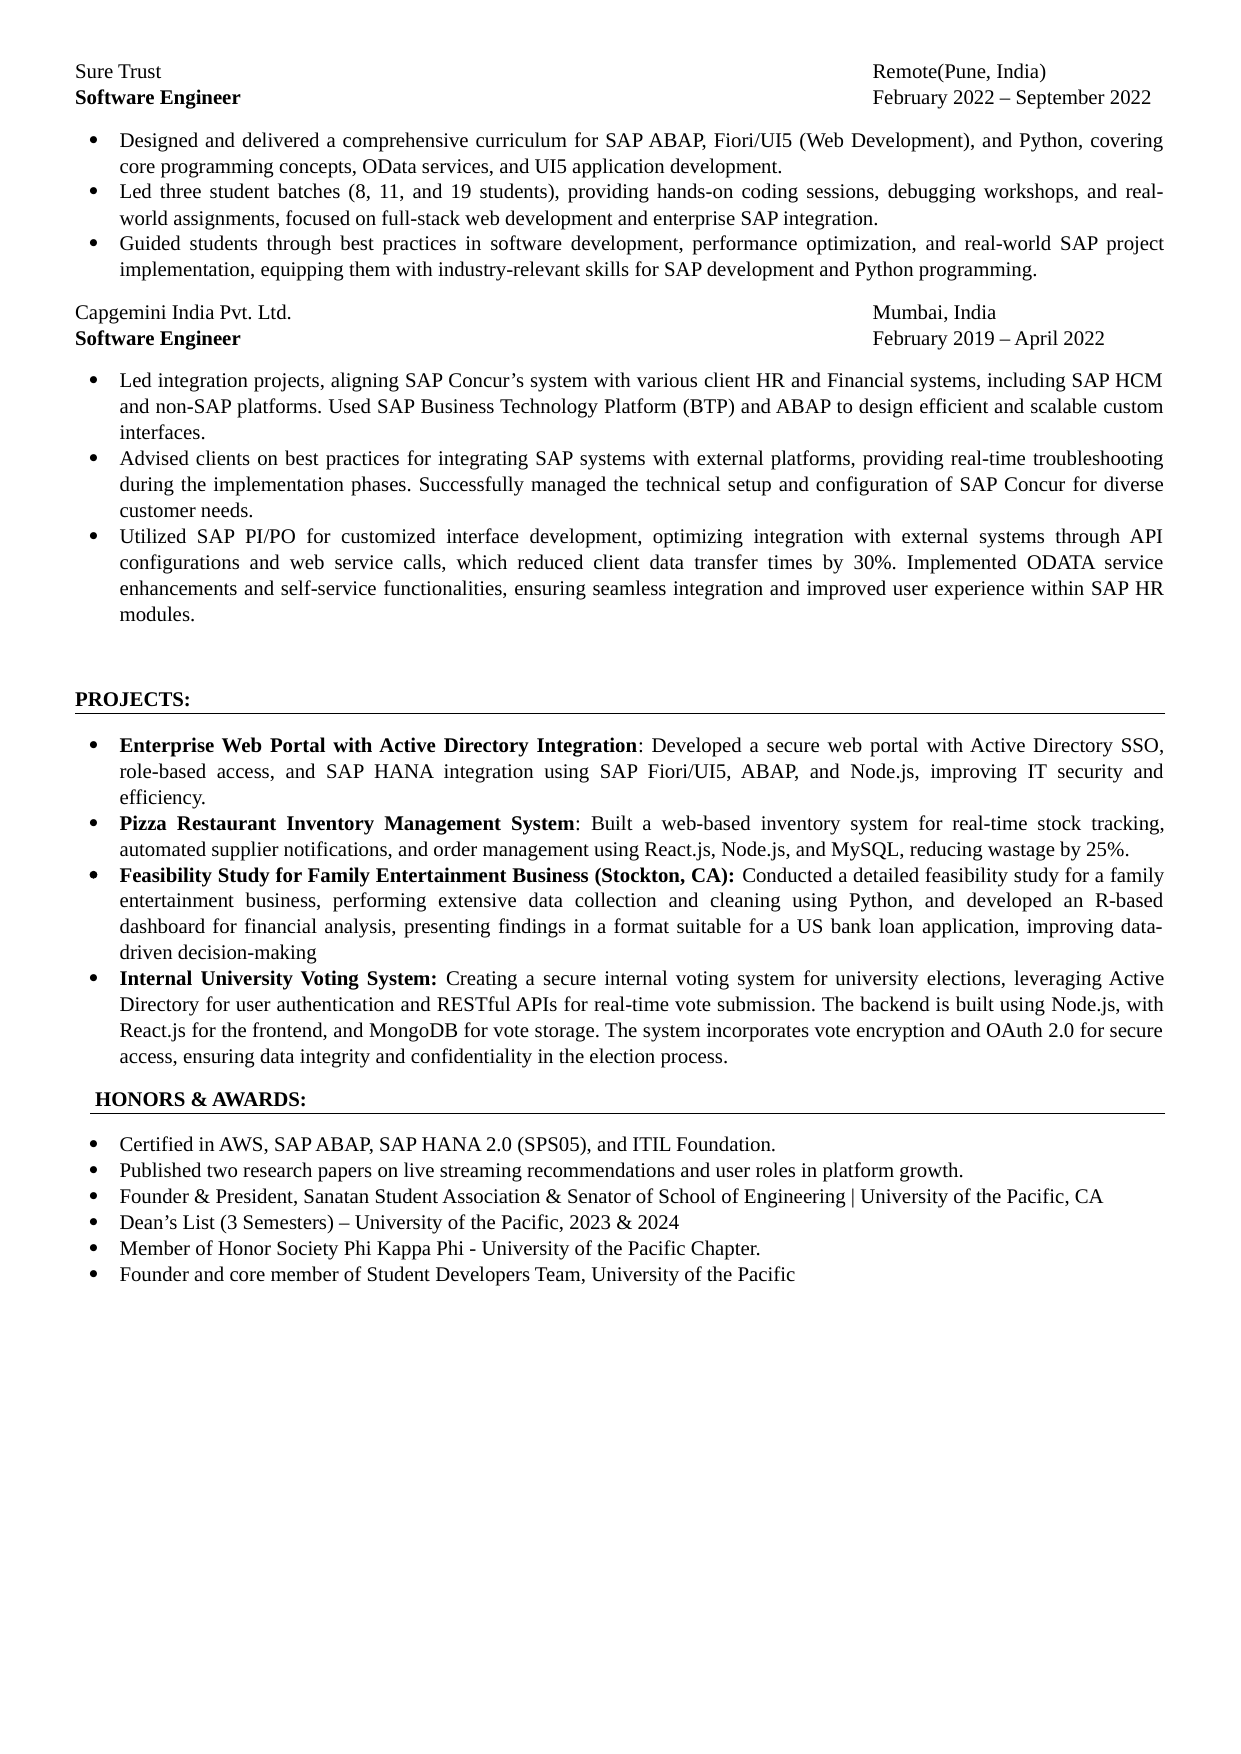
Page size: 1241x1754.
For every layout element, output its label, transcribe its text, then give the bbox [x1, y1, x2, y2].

list Enterprise Web Portal with Active Directory Integration: Developed a secure web portal with Active Directory SSO, role-based access, and SAP HANA integration using SAP Fiori/UI5, ABAP, and Node.js, improving IT security and efficiency. [90, 733, 1165, 809]
text HONORS & AWARDS: [90, 1087, 1165, 1113]
text PROJECTS: [75, 687, 1165, 713]
text Sure Trust Remote(Pune, India) Software Engineer February 2022 – September 2022 [75, 59, 1165, 109]
list Feasibility Study for Family Entertainment Business (Stockton, CA): Conducted a detailed feasibility study for a family entertainment business, performing extensive data collection and cleaning using Python, and developed an R-based dashboard for financial analysis, presenting findings in a format suitable for a US bank loan application, improving data-driven decision-making [90, 862, 1165, 964]
list Dean’s List (3 Semesters) – University of the Pacific, 2023 & 2024 [90, 1210, 1165, 1234]
list Member of Honor Society Phi Kappa Phi - University of the Pacific Chapter. [90, 1236, 1165, 1260]
list Founder & President, Sanatan Student Association & Senator of School of Engineering | University of the Pacific, CA [90, 1184, 1165, 1208]
list Designed and delivered a comprehensive curriculum for SAP ABAP, Fiori/UI5 (Web Development), and Python, covering core programming concepts, OData services, and UI5 application development. [90, 128, 1165, 178]
list Founder and core member of Student Developers Team, University of the Pacific [90, 1262, 1165, 1286]
list Utilized SAP PI/PO for customized interface development, optimizing integration with external systems through API configurations and web service calls, which reduced client data transfer times by 30%. Implemented ODATA service enhancements and self-service functionalities, ensuring seamless integration and improved user experience within SAP HR modules. [90, 524, 1165, 626]
list Certified in AWS, SAP ABAP, SAP HANA 2.0 (SPS05), and ITIL Foundation. [90, 1132, 1165, 1156]
list Guided students through best practices in software development, performance optimization, and real-world SAP project implementation, equipping them with industry-relevant skills for SAP development and Python programming. [90, 231, 1165, 281]
list Internal University Voting System: Creating a secure internal voting system for university elections, leveraging Active Directory for user authentication and RESTful APIs for real-time vote submission. The backend is built using Node.js, with React.js for the frontend, and MongoDB for vote storage. The system incorporates vote encryption and OAuth 2.0 for secure access, ensuring data integrity and confidentiality in the election process. [90, 966, 1165, 1068]
list Led three student batches (8, 11, and 19 students), providing hands-on coding sessions, debugging workshops, and real-world assignments, focused on full-stack web development and enterprise SAP integration. [90, 179, 1165, 229]
list Pizza Restaurant Inventory Management System: Built a web-based inventory system for real-time stock tracking, automated supplier notifications, and order management using React.js, Node.js, and MySQL, reducing wastage by 25%. [90, 811, 1165, 861]
list Led integration projects, aligning SAP Concur’s system with various client HR and Financial systems, including SAP HCM and non-SAP platforms. Used SAP Business Technology Platform (BTP) and ABAP to design efficient and scalable custom interfaces. [90, 368, 1165, 444]
text Capgemini India Pvt. Ltd. Mumbai, India Software Engineer February 2019 – April 2022 [75, 300, 1165, 350]
list Published two research papers on live streaming recommendations and user roles in platform growth. [90, 1158, 1165, 1182]
list Advised clients on best practices for integrating SAP systems with external platforms, providing real-time troubleshooting during the implementation phases. Successfully managed the technical setup and configuration of SAP Concur for diverse customer needs. [90, 446, 1165, 522]
